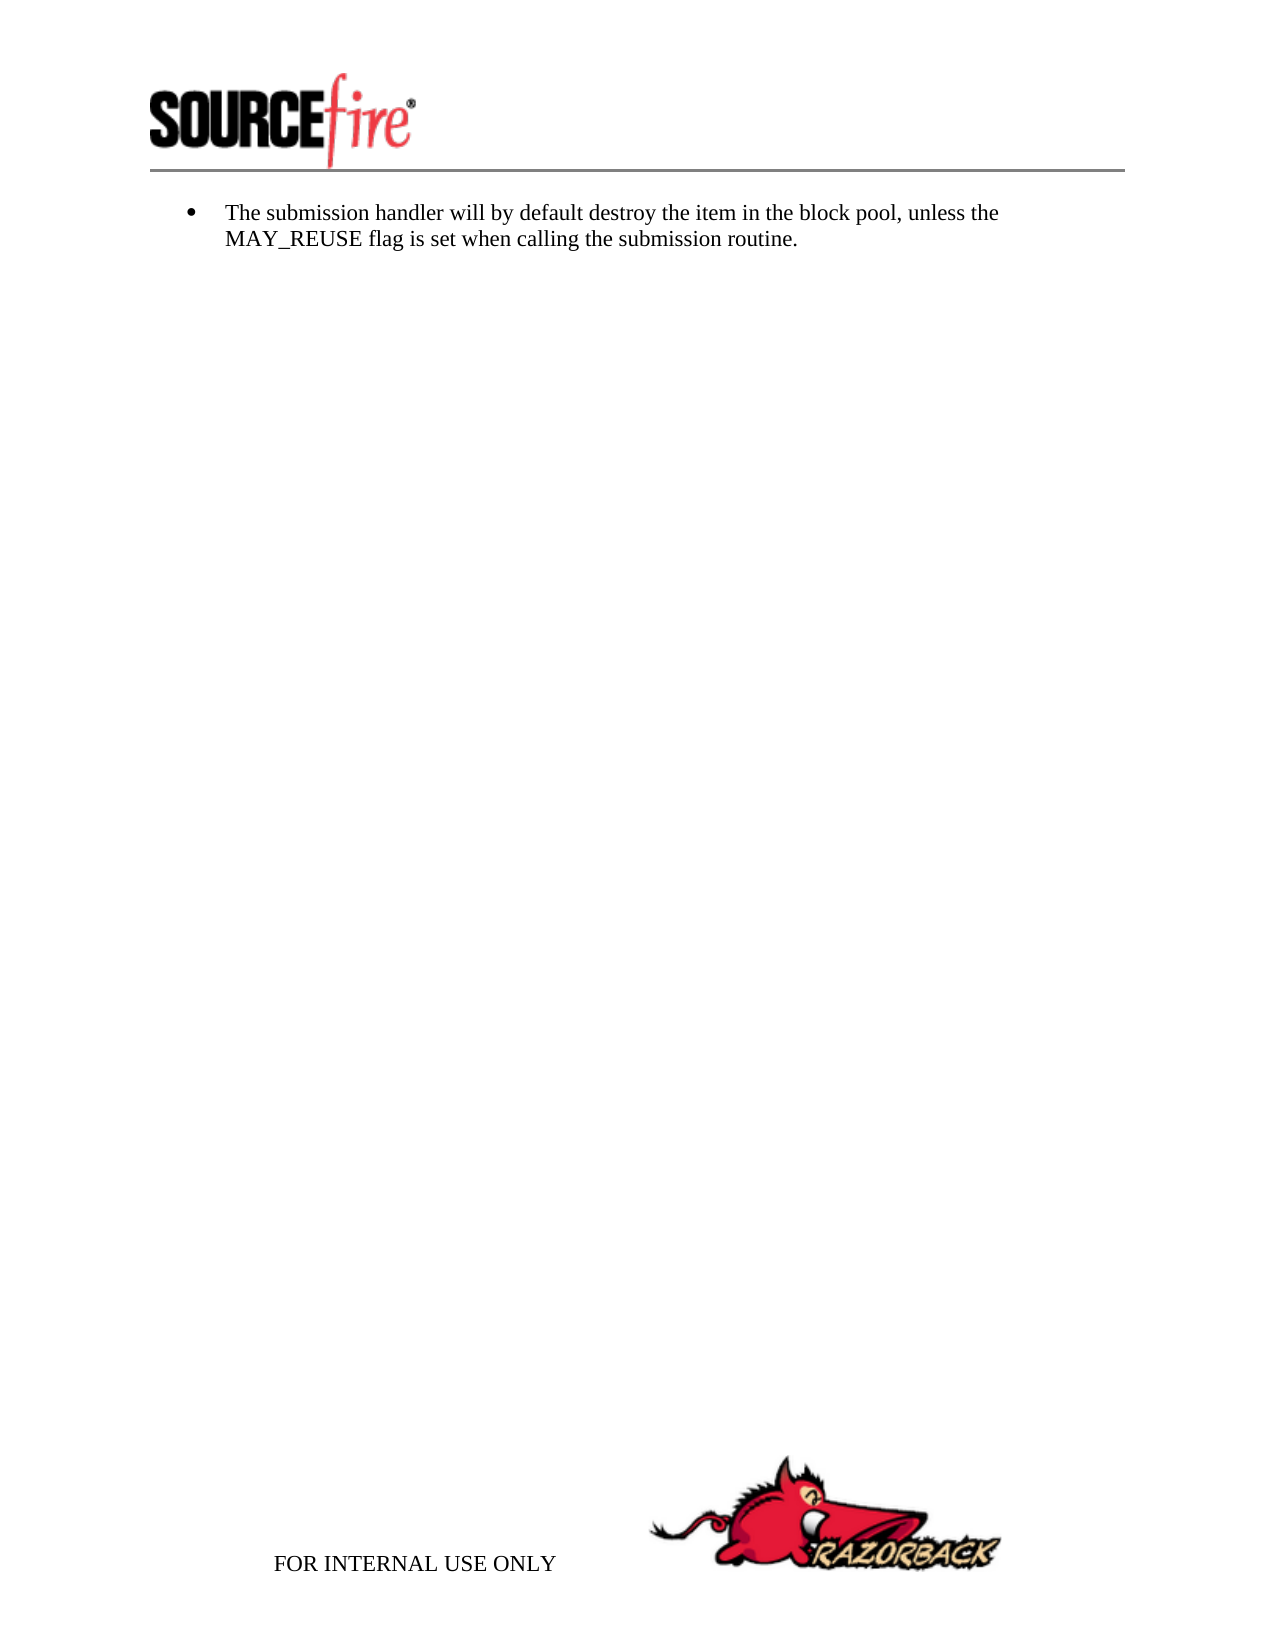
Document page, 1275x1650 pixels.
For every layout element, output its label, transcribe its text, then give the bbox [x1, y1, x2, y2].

list The submission handler will by default destroy the item in the block pool, unless the MAY_REUSE flag is set when calling the submission routine. [187, 198, 1125, 251]
picture [648, 1455, 1002, 1572]
picture [150, 73, 416, 169]
